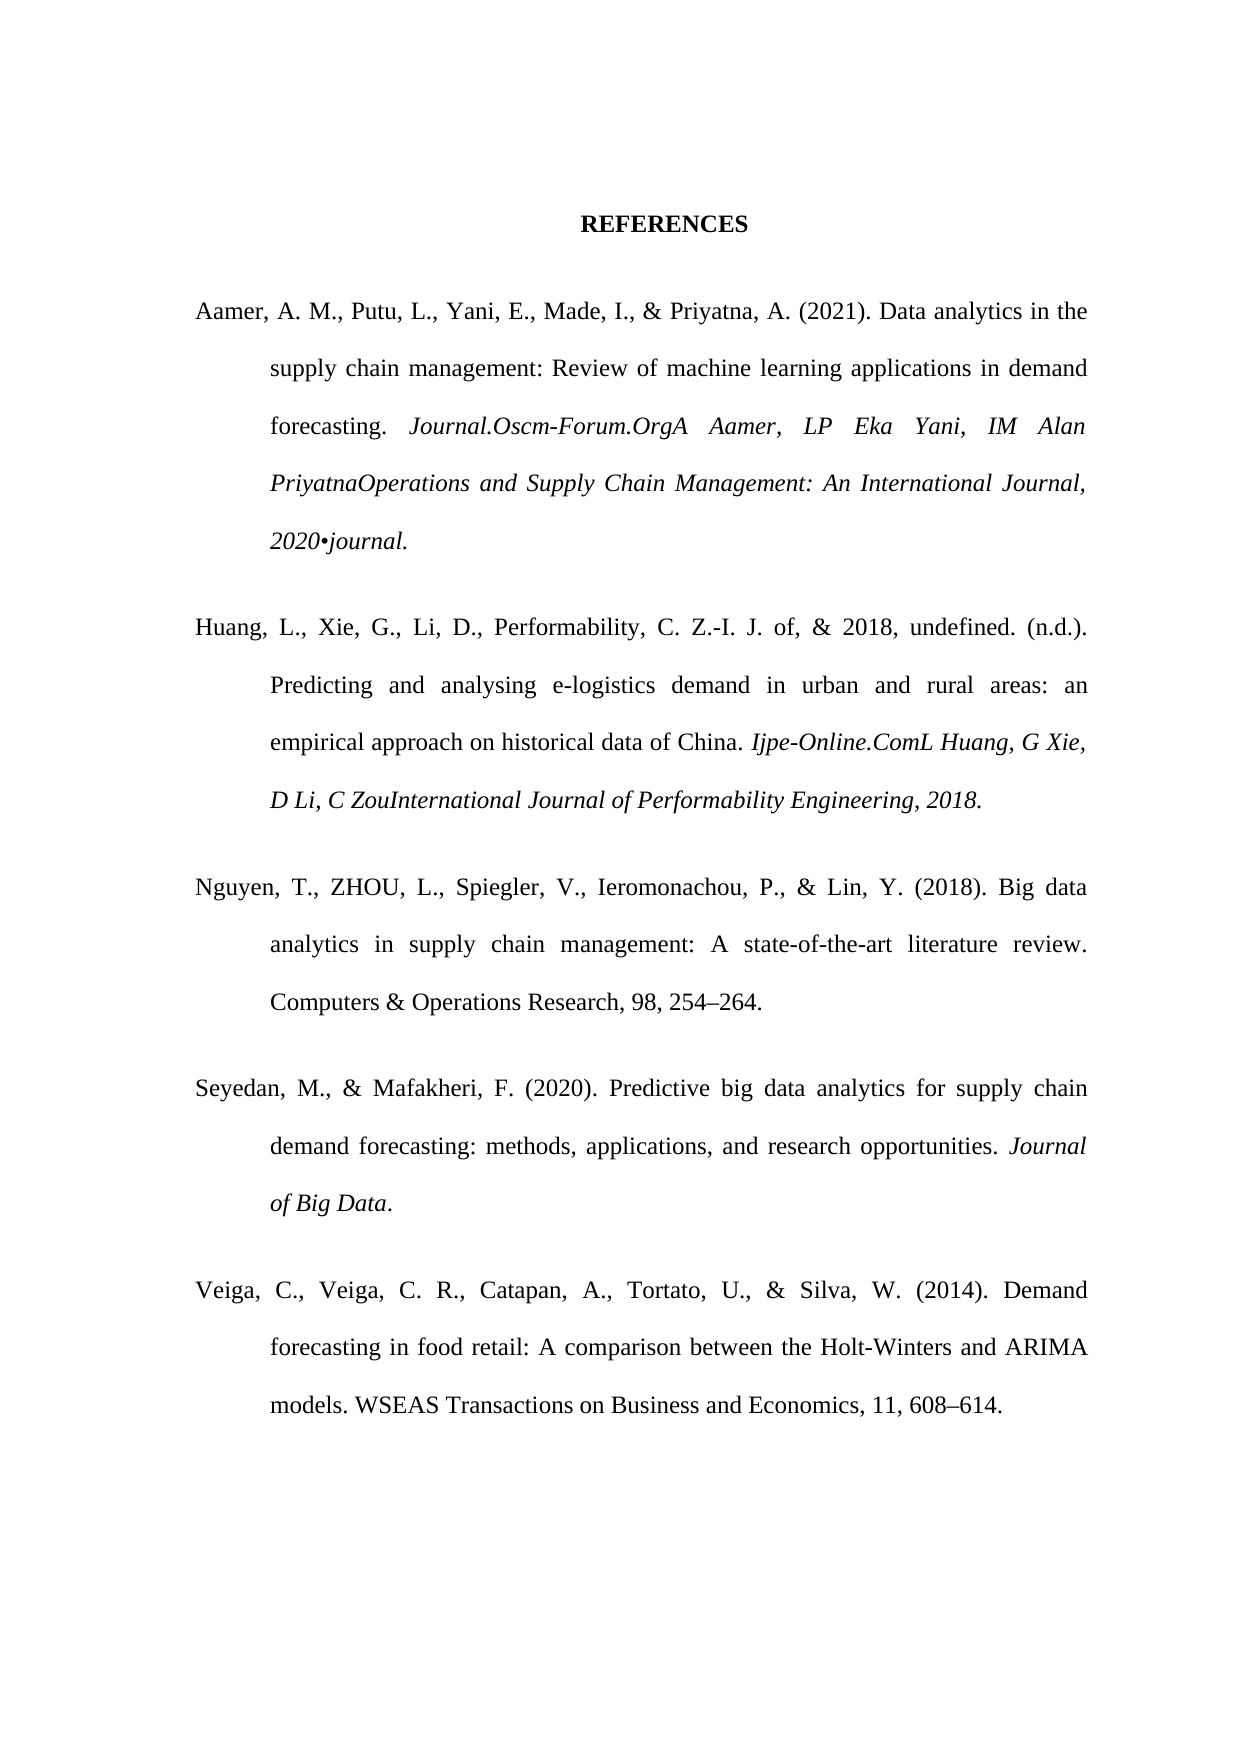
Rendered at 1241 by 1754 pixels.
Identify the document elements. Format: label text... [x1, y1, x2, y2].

text Aamer, A. M., Putu, L., Yani, E., Made, I., & Priyatna, A. (2021). Data analytics in the supply chain management: Review of machine learning applications in demand forecasting. Journal.Oscm-Forum.OrgA Aamer, LP Eka Yani, IM Alan PriyatnaOperations and Supply Chain Management: An International Journal, 2020•journal. [195, 296, 1089, 554]
text Veiga, C., Veiga, C. R., Catapan, A., Tortato, U., & Silva, W. (2014). Demand forecasting in food retail: A comparison between the Holt-Winters and ARIMA models. WSEAS Transactions on Business and Economics, 11, 608–614. [195, 1275, 1089, 1419]
text Seyedan, M., & Mafakheri, F. (2020). Predictive big data analytics for supply chain demand forecasting: methods, applications, and research opportunities. Journal of Big Data. [195, 1073, 1089, 1217]
text Huang, L., Xie, G., Li, D., Performability, C. Z.-I. J. of, & 2018, undefined. (n.d.). Predicting and analysing e-logistics demand in urban and rural areas: an empirical approach on historical data of China. Ijpe-Online.ComL Huang, G Xie, D Li, C ZouInternational Journal of Performability Engineering, 2018. [195, 612, 1089, 814]
text Nguyen, T., ZHOU, L., Spiegler, V., Ieromonachou, P., & Lin, Y. (2018). Big data analytics in supply chain management: A state-of-the-art literature review. Computers & Operations Research, 98, 254–264. [195, 872, 1089, 1015]
subtitle REFERENCES [195, 209, 1089, 238]
